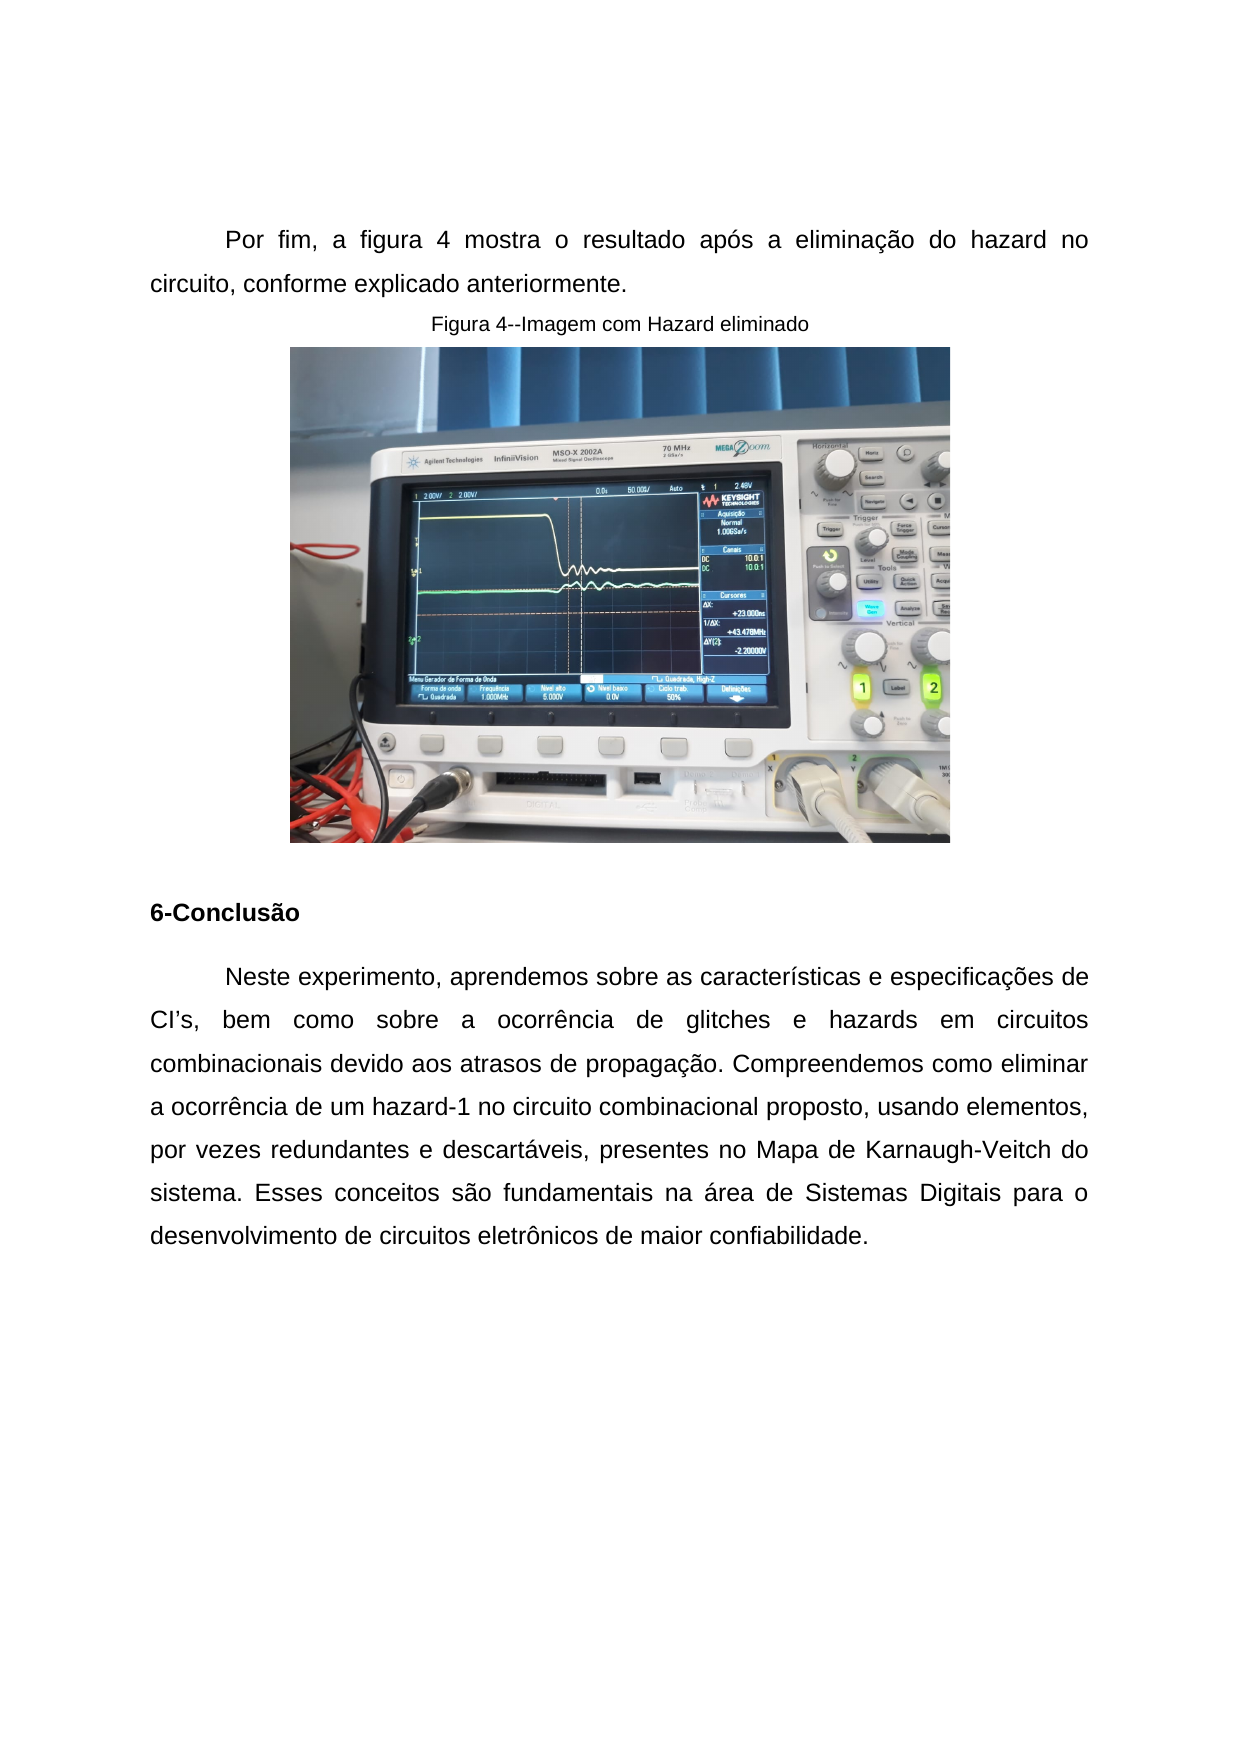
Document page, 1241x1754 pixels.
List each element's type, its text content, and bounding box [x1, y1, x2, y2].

text Neste experimento, aprendemos sobre as características e especificações de CI’s, bem como sobre a ocorrência de glitches e hazards em circuitos combinacionais devido aos atrasos de propagação. Compreendemos como eliminar a ocorrência de um hazard-1 no circuito combinacional proposto, usando elementos, por vezes redundantes e descartáveis, presentes no Mapa de Karnaugh-Veitch do sistema. Esses conceitos são fundamentais na área de Sistemas Digitais para o desenvolvimento de circuitos eletrônicos de maior confiabilidade. [150, 962, 1090, 1250]
text 6-Conclusão [150, 898, 1090, 927]
picture [290, 347, 951, 843]
text Por fim, a figura 4 mostra o resultado após a eliminação do hazard no circuito, conforme explicado anteriormente. [150, 225, 1090, 297]
text Figura 4--Imagem com Hazard eliminado [150, 312, 1090, 336]
